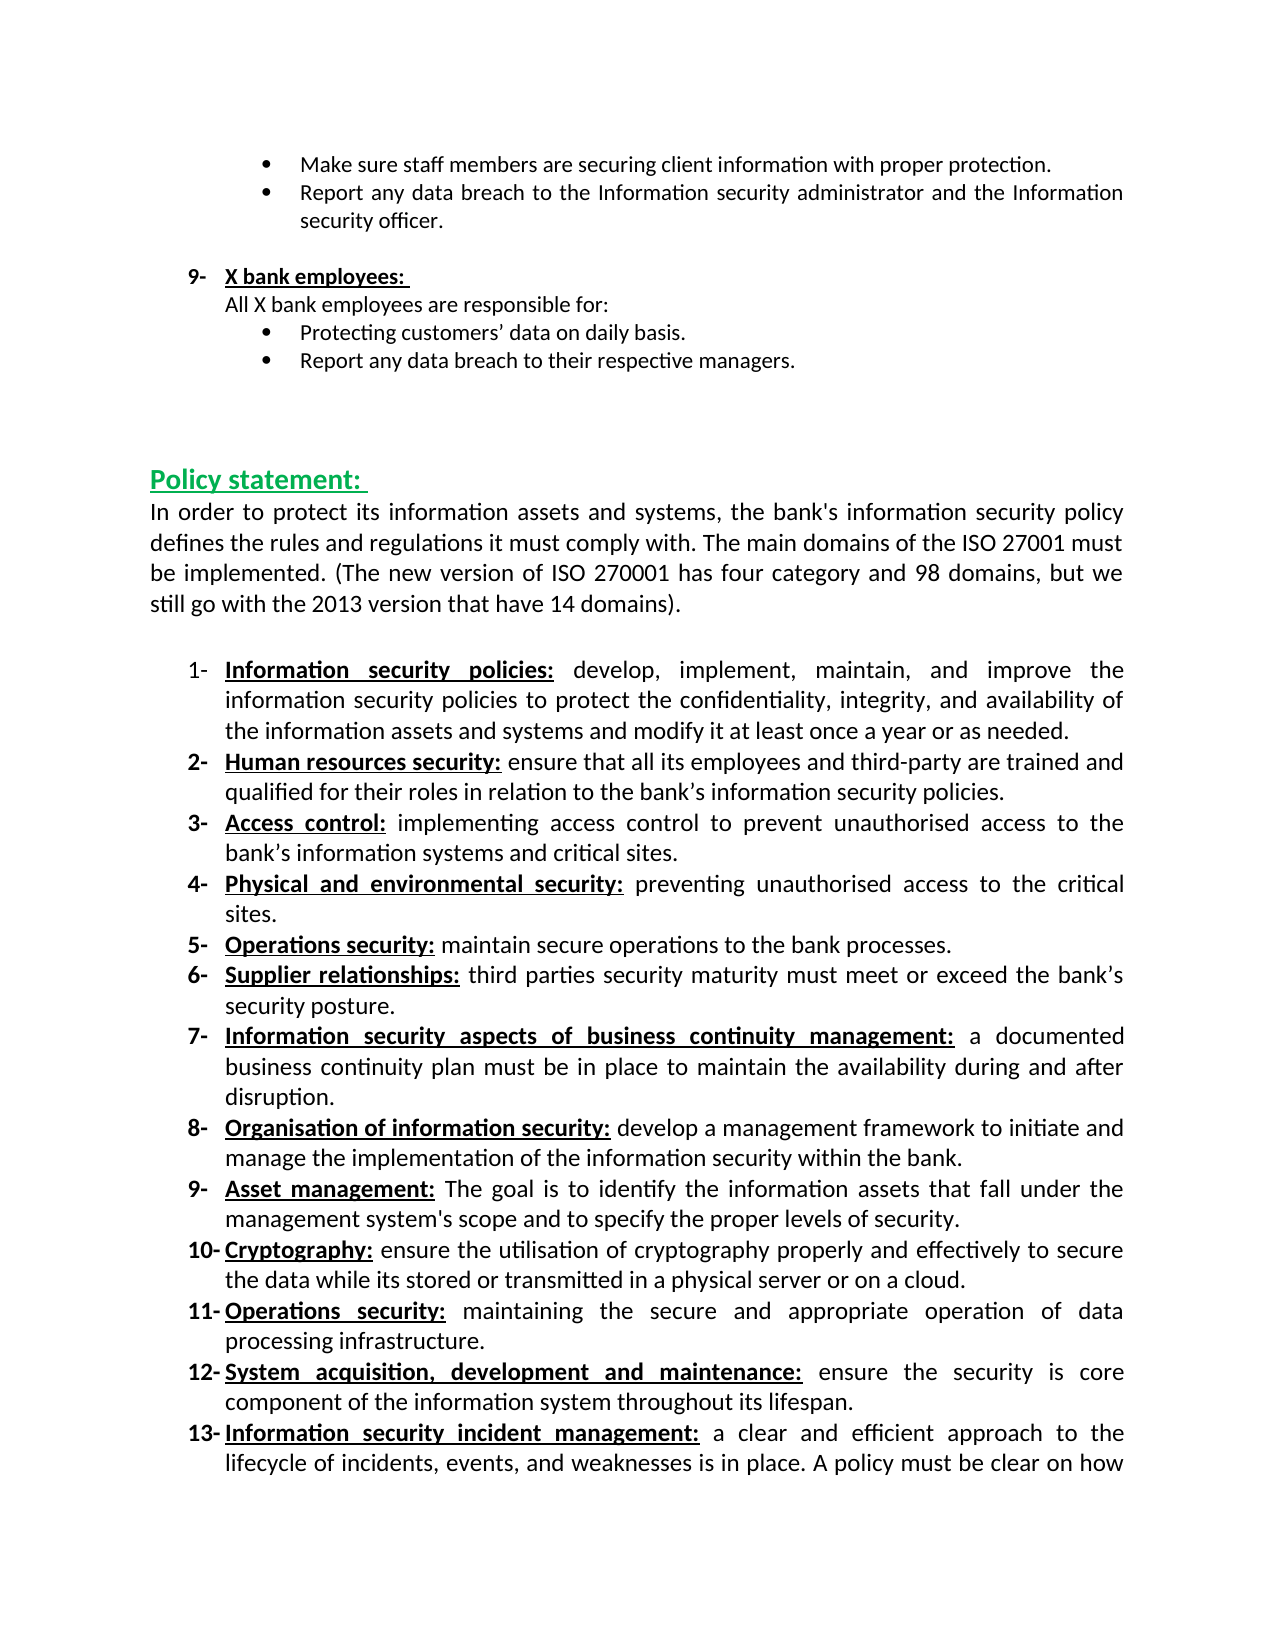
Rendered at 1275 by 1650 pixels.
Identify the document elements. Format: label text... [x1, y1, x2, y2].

text In order to protect its information assets and systems, the bank's information security policy defines the rules and regulations it must comply with. The main domains of the ISO 27001 must be implemented. (The new version of ISO 270001 has four category and 98 domains, but we still go with the 2013 version that have 14 domains). [150, 496, 1125, 618]
list Human resources security: ensure that all its employees and third-party are trained and qualified for their roles in relation to the bank’s information security policies. [187, 746, 1125, 807]
list Operations security: maintaining the secure and appropriate operation of data processing infrastructure. [187, 1295, 1125, 1356]
list System acquisition, development and maintenance: ensure the security is core component of the information system throughout its lifespan. [187, 1356, 1125, 1417]
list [187, 1417, 1125, 1478]
text Policy statement: [150, 461, 1125, 496]
list Operations security: maintain secure operations to the bank processes. [187, 929, 1125, 959]
list Organisation of information security: develop a management framework to initiate and manage the implementation of the information security within the bank. [187, 1112, 1125, 1173]
list Report any data breach to their respective managers. [262, 346, 1125, 374]
list All X bank employees are responsible for: [225, 290, 1125, 318]
list Physical and environmental security: preventing unauthorised access to the critical sites. [187, 868, 1125, 929]
list Make sure staff members are securing client information with proper protection. [262, 150, 1125, 178]
list Cryptography: ensure the utilisation of cryptography properly and effectively to secure the data while its stored or transmitted in a physical server or on a cloud. [187, 1234, 1125, 1295]
list Supplier relationships: third parties security maturity must meet or exceed the bank’s security posture. [187, 959, 1125, 1020]
list Information security aspects of business continuity management: a documented business continuity plan must be in place to maintain the availability during and after disruption. [187, 1020, 1125, 1112]
list Protecting customers’ data on daily basis. [262, 318, 1125, 346]
list Access control: implementing access control to prevent unauthorised access to the bank’s information systems and critical sites. [187, 807, 1125, 868]
list X bank employees: [187, 262, 1125, 290]
list Asset management: The goal is to identify the information assets that fall under the management system's scope and to specify the proper levels of security. [187, 1173, 1125, 1234]
list Report any data breach to the Information security administrator and the Information security officer. [262, 178, 1125, 234]
list Information security policies: develop, implement, maintain, and improve the information security policies to protect the confidentiality, integrity, and availability of the information assets and systems and modify it at least once a year or as needed. [187, 654, 1125, 746]
